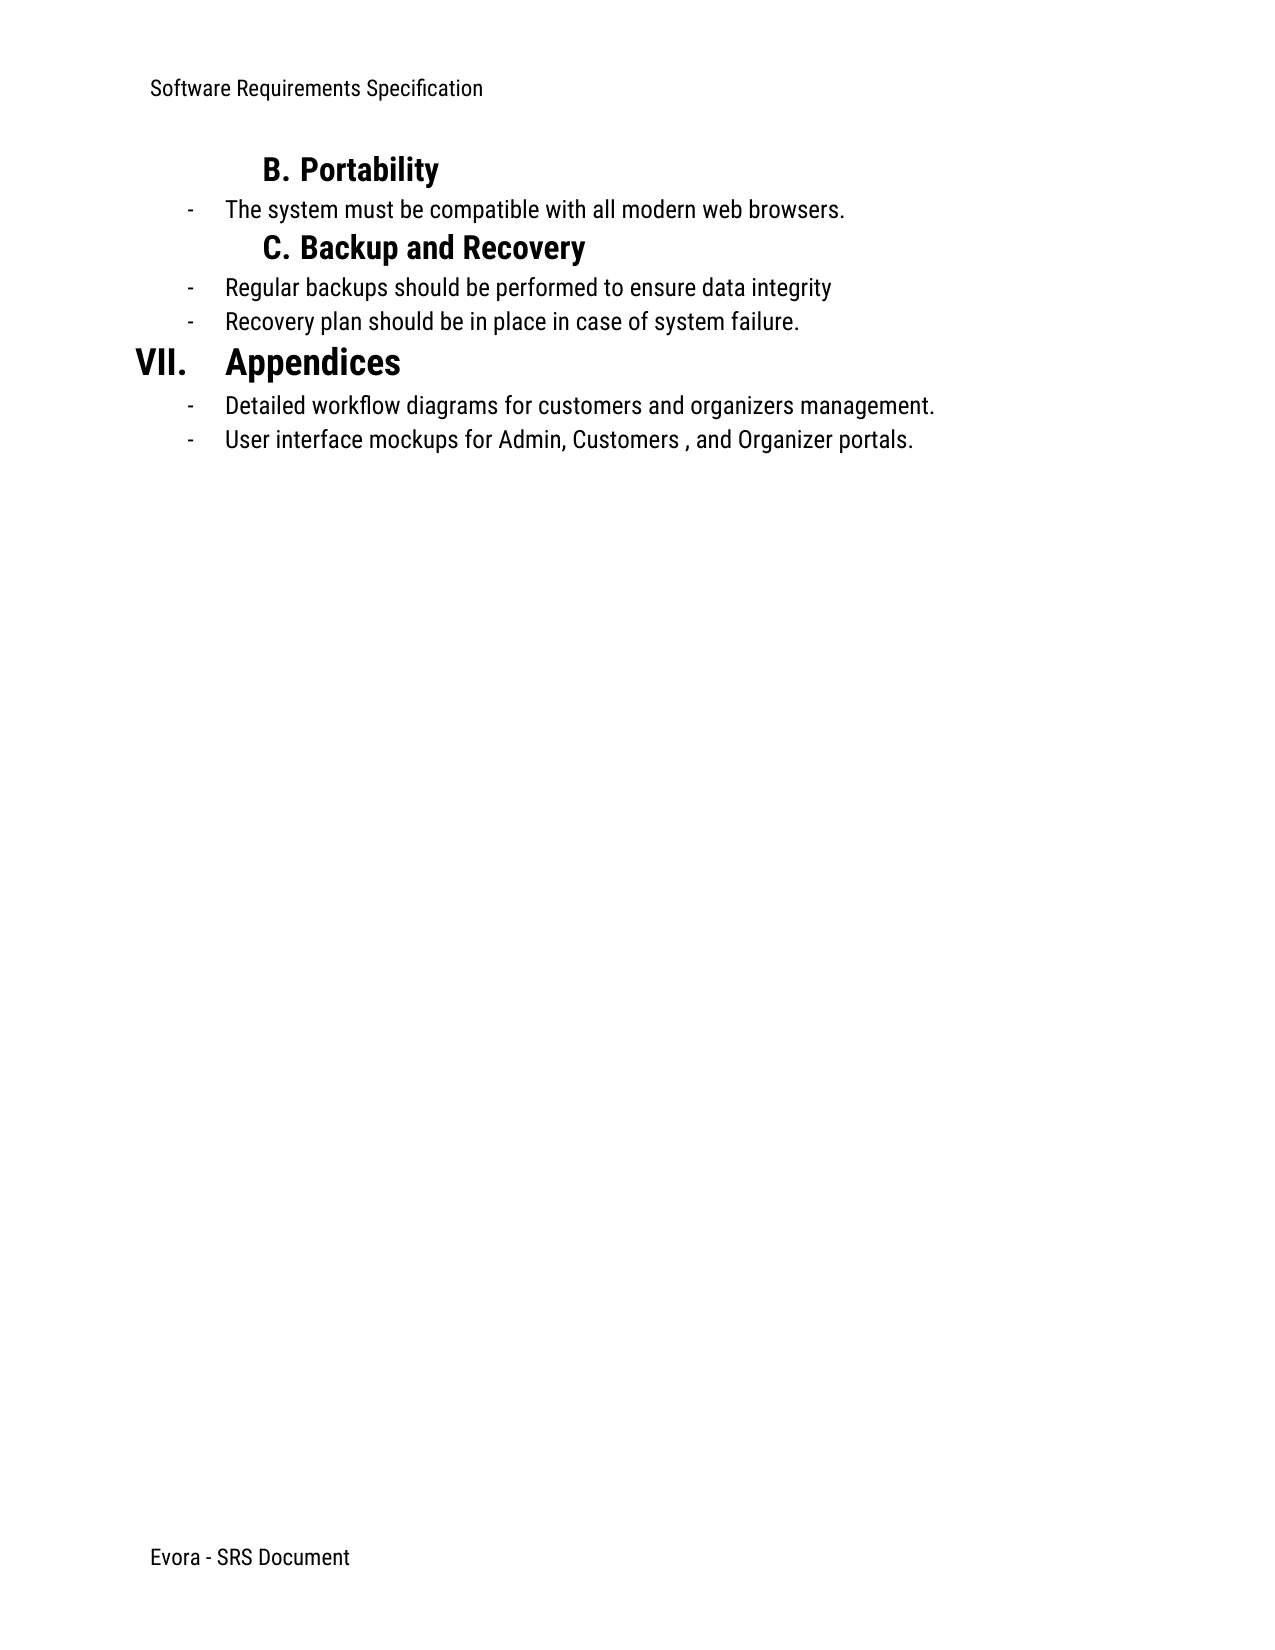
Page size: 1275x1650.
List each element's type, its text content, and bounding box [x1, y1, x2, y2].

subtitle Portability [262, 150, 1125, 189]
subtitle Backup and Recovery [262, 228, 1125, 268]
list Recovery plan should be in place in case of system failure. [187, 307, 1125, 336]
list Detailed workflow diagrams for customers and organizers management. [187, 391, 1125, 421]
list The system must be compatible with all modern web browsers. [187, 195, 1125, 224]
list User interface mockups for Admin, Customers , and Organizer portals. [187, 425, 1125, 454]
list Regular backups should be performed to ensure data integrity [187, 273, 1125, 303]
subtitle Appendices [187, 341, 1125, 385]
